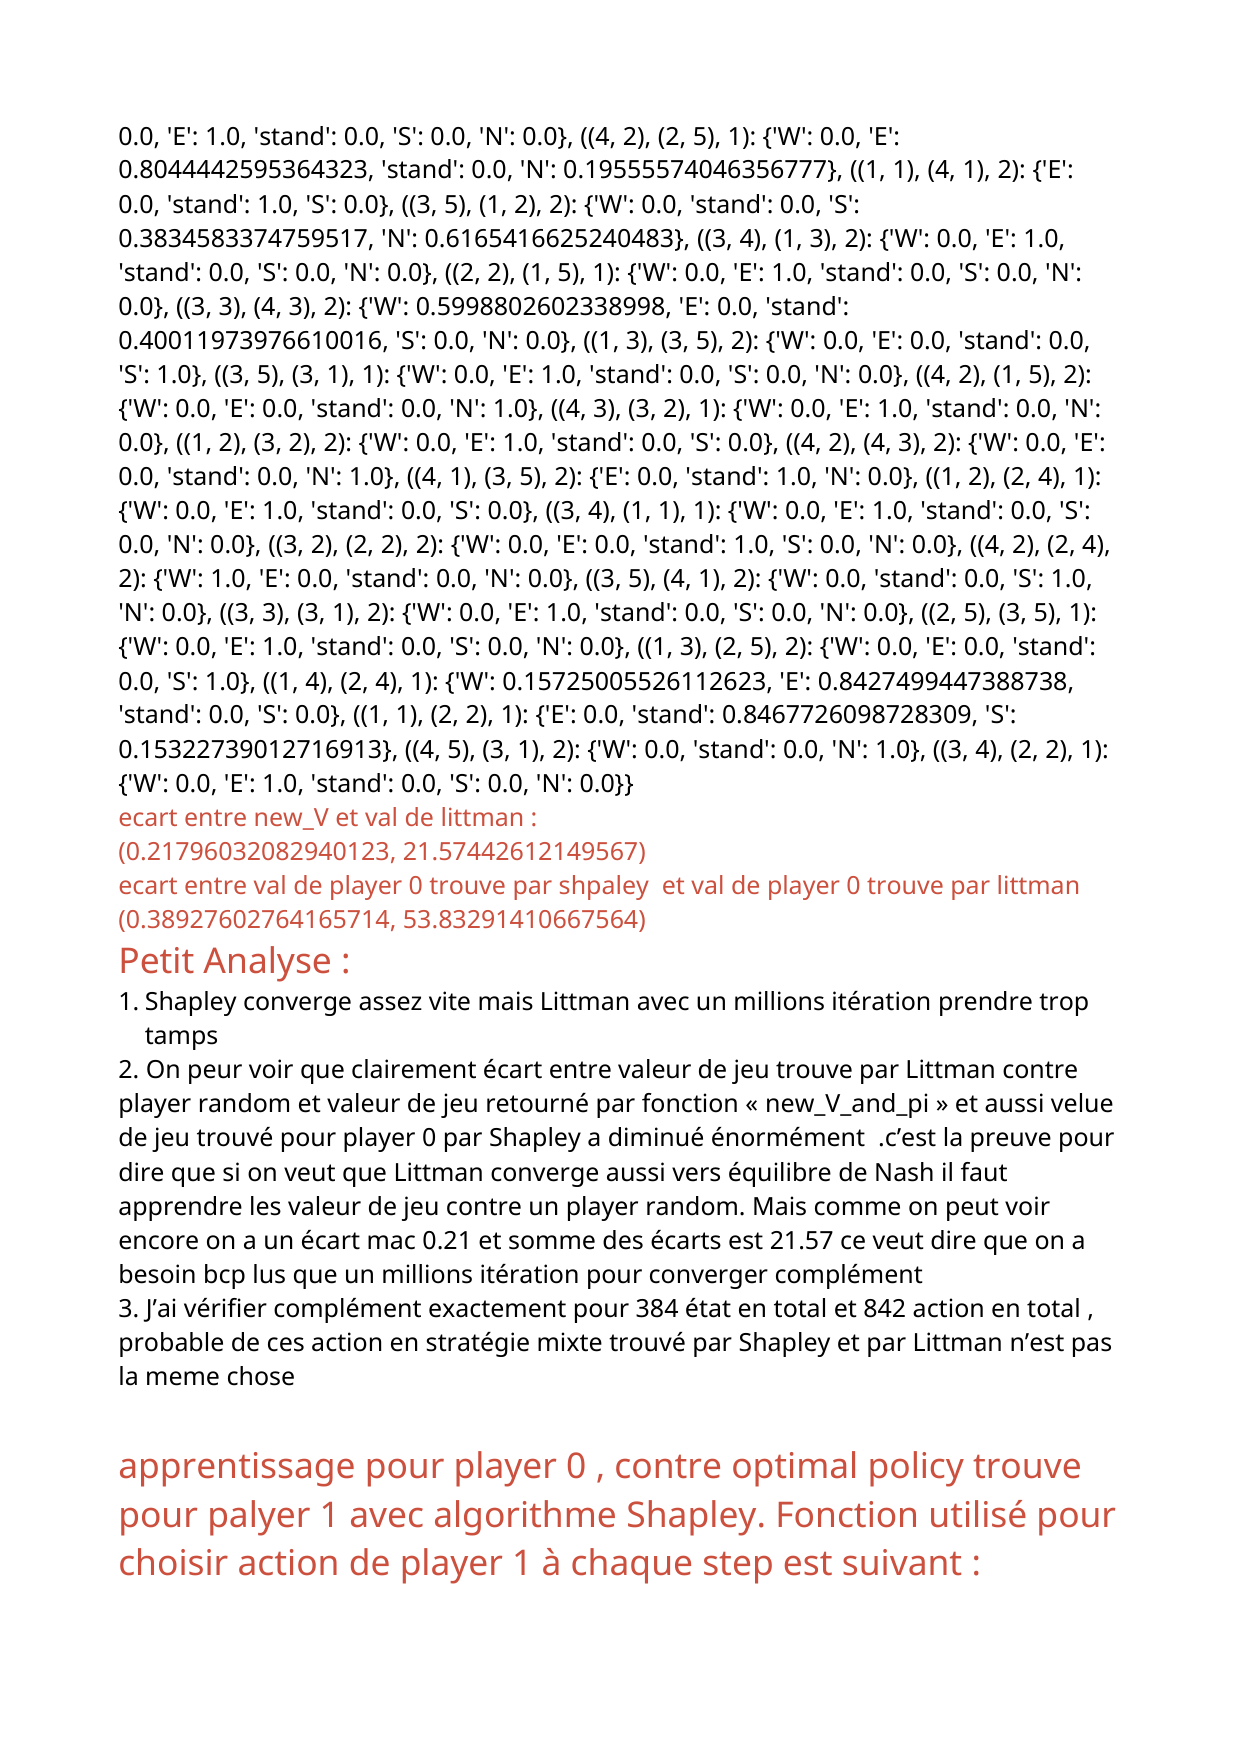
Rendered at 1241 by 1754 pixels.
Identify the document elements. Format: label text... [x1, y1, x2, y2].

text (0.21796032082940123, 21.57442612149567) [118, 833, 1122, 867]
text 2. On peur voir que clairement écart entre valeur de jeu trouve par Littman contre player random et valeur de jeu retourné par fonction « new_V_and_pi » et aussi velue de jeu trouvé pour player 0 par Shapley a diminué énormément .c’est la preuve pour dire que si on veut que Littman converge aussi vers équilibre de Nash il faut apprendre les valeur de jeu contre un player random. Mais comme on peut voir encore on a un écart mac 0.21 et somme des écarts est 21.57 ce veut dire que on a besoin bcp lus que un millions itération pour converger complément [118, 1052, 1122, 1290]
list Shapley converge assez vite mais Littman avec un millions itération prendre trop tamps [118, 984, 1122, 1052]
text (0.38927602764165714, 53.83291410667564) [118, 902, 1122, 936]
text ecart entre new_V et val de littman : [118, 799, 1122, 833]
text ecart entre val de player 0 trouve par shpaley et val de player 0 trouve par littman [118, 867, 1122, 902]
text 3. J’ai vérifier complément exactement pour 384 état en total et 842 action en total , probable de ces action en stratégie mixte trouvé par Shapley et par Littman n’est pas la meme chose [118, 1290, 1122, 1393]
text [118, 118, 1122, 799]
text Petit Analyse : [118, 936, 1122, 984]
text apprentissage pour player 0 , contre optimal policy trouve pour palyer 1 avec algorithme Shapley. Fonction utilisé pour choisir action de player 1 à chaque step est suivant : [118, 1441, 1122, 1586]
